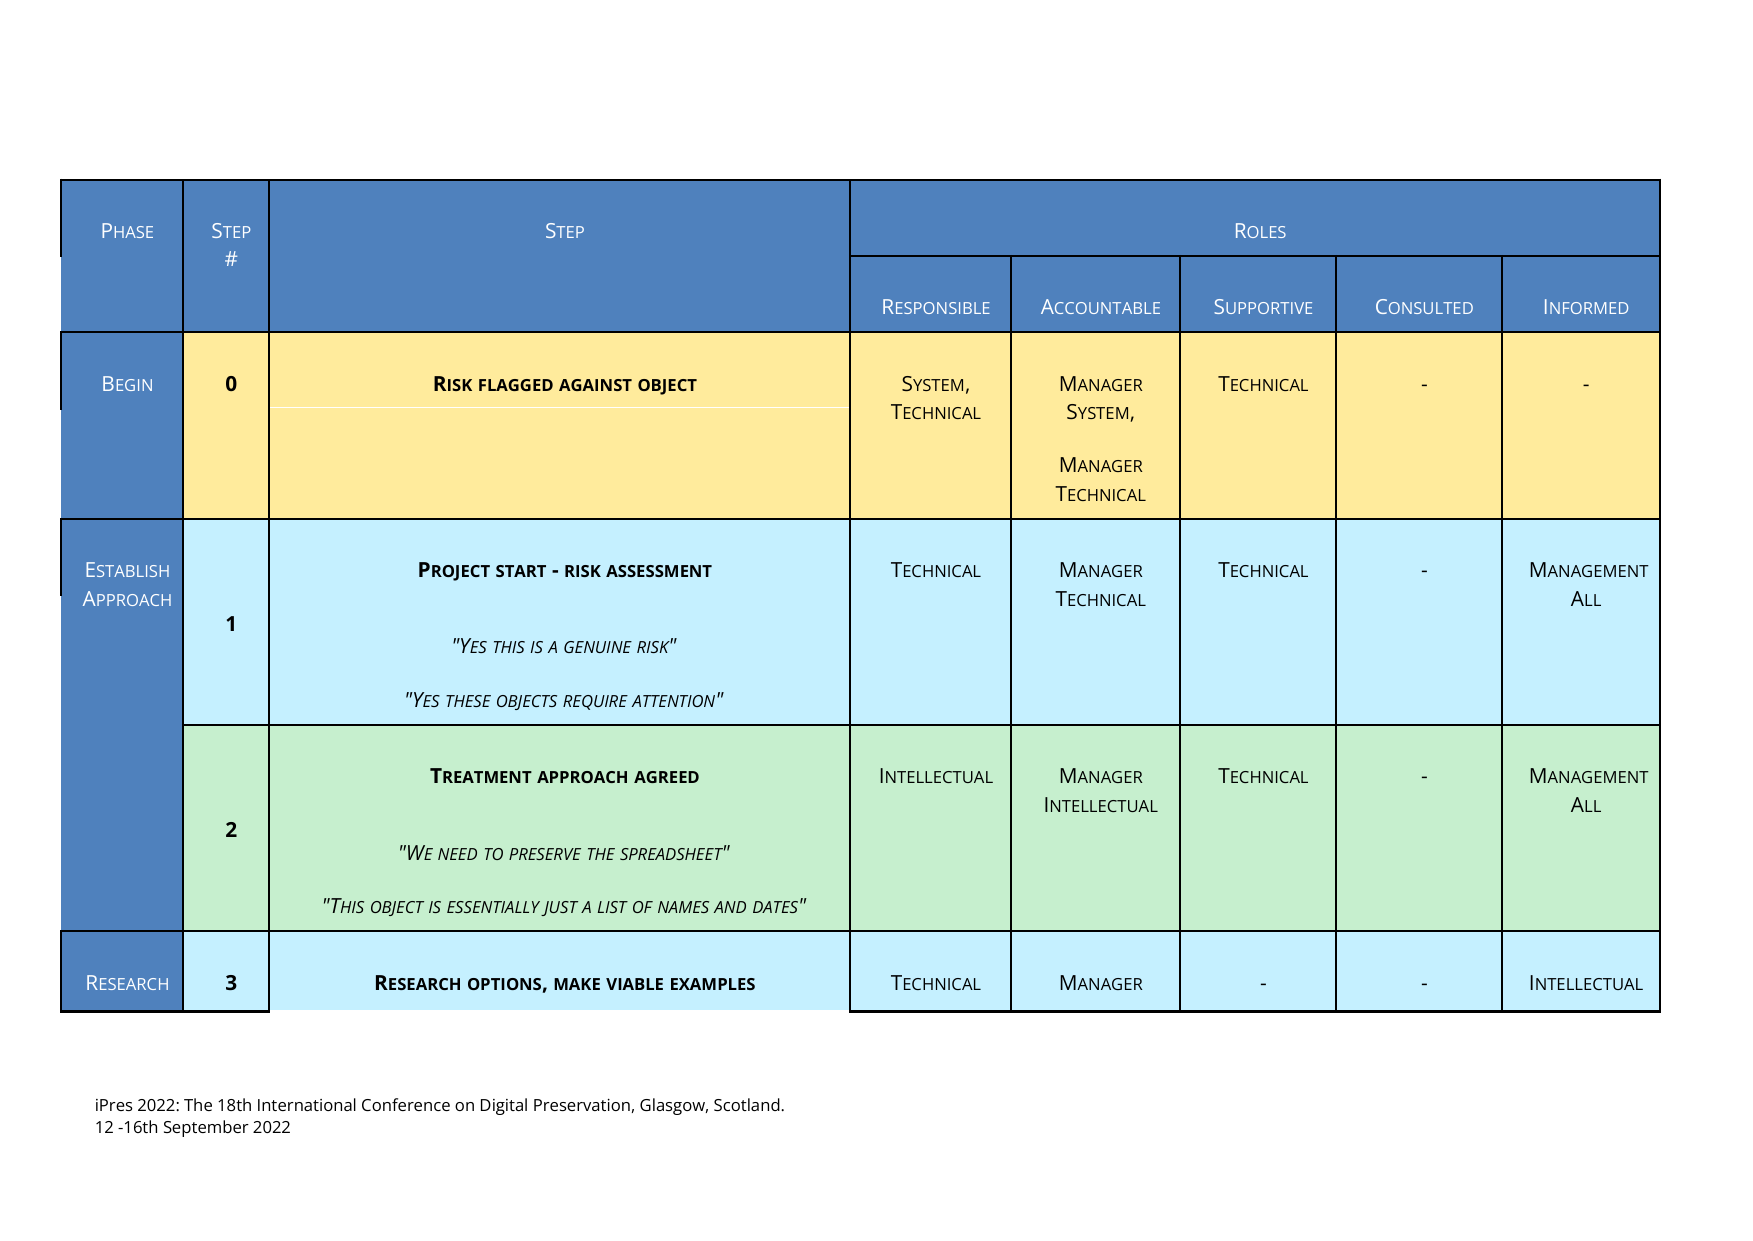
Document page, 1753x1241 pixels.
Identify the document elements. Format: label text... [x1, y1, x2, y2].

table_cell Research* [62, 932, 182, 1010]
table_header Step # [184, 181, 268, 331]
table_cell Consulted [1337, 257, 1501, 331]
table_cell Responsible [851, 257, 1010, 331]
table_cell - [1503, 333, 1659, 518]
table_cell - [1337, 932, 1501, 1010]
table_cell Project start - risk assessment [270, 520, 849, 594]
table_cell Establish Approach [61, 520, 182, 930]
table_cell 3 [184, 932, 268, 1010]
table_cell Management All [1503, 520, 1659, 724]
table_cell 1 [184, 520, 268, 724]
table_cell Intellectual [851, 726, 1010, 930]
table_header Step [270, 181, 849, 331]
table_cell Risk flagged against object [270, 333, 849, 407]
table_cell Treatment approach agreed [270, 726, 849, 800]
table_cell "Yes this is a genuine risk" "Yes these objects require attention" [270, 594, 849, 724]
table_cell Intellectual [1503, 932, 1659, 1010]
table_cell Manager Technical [1012, 520, 1179, 724]
table_cell Technical [851, 520, 1010, 724]
table_cell Research options, make viable examples [270, 932, 849, 1010]
table_cell [270, 408, 849, 518]
table_header Phase [61, 181, 182, 331]
table_cell Begin [61, 333, 182, 518]
table_cell - [1181, 932, 1335, 1010]
table_cell Technical [851, 932, 1010, 1010]
table_cell Supportive [1181, 257, 1335, 331]
table_cell Technical [1181, 520, 1335, 724]
table_cell - [1337, 333, 1501, 518]
table_cell 2 [184, 726, 268, 930]
table_cell Management All [1503, 726, 1659, 930]
table_cell 0 [184, 333, 268, 518]
table_cell "We need to preserve the spreadsheet" "This object is essentially just a list of names and dates" [270, 800, 849, 930]
table_cell Manager Intellectual [1012, 726, 1179, 930]
table_cell Manager System, Manager Technical [1012, 333, 1179, 518]
table_header Roles [851, 181, 1659, 255]
table_cell - [1337, 520, 1501, 724]
table_cell Informed [1503, 257, 1659, 331]
table_cell Technical [1181, 333, 1335, 518]
table_cell - [1337, 726, 1501, 930]
table_cell Technical [1181, 726, 1335, 930]
table_cell Manager Technical [1012, 932, 1179, 1010]
table_cell Accountable [1012, 257, 1179, 331]
table_cell System, Technical [851, 333, 1010, 518]
